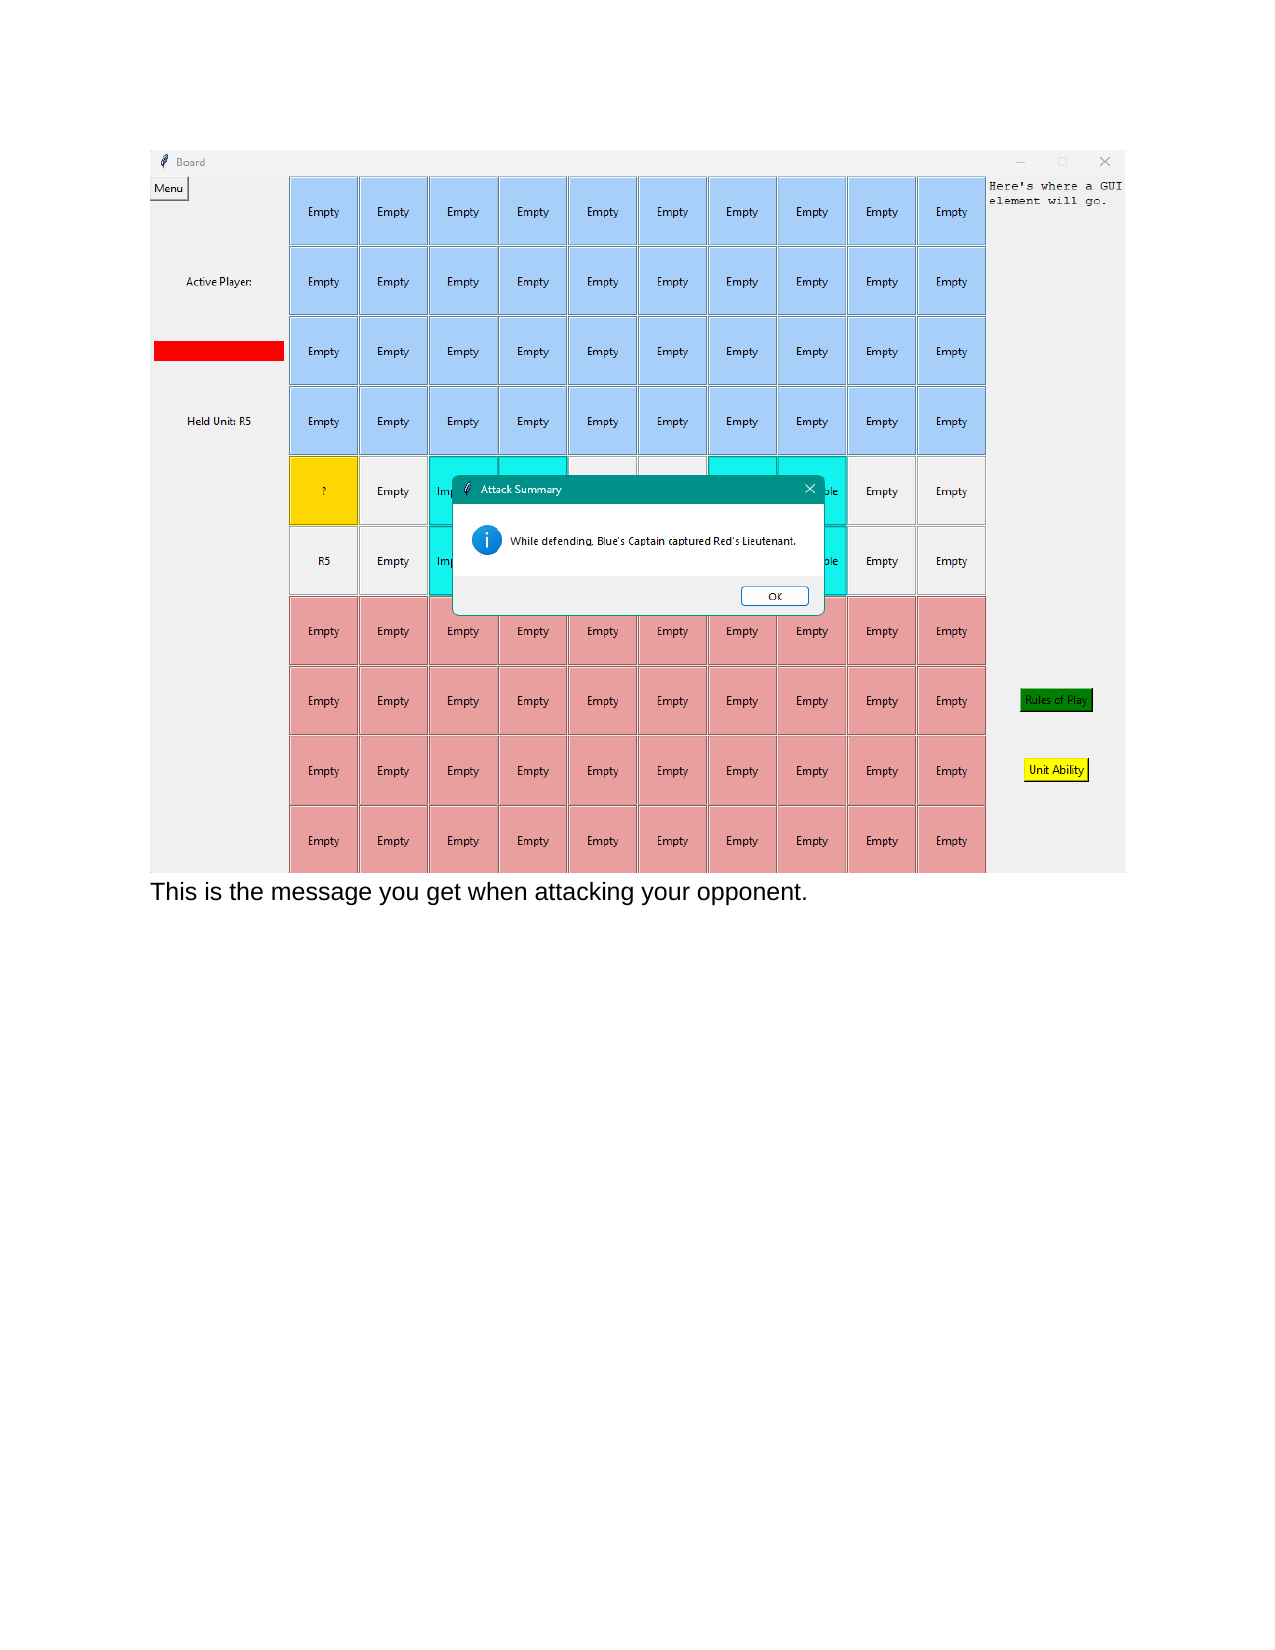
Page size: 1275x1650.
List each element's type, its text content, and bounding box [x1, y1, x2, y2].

text This is the message you get when attacking your opponent. [150, 877, 1125, 906]
picture [150, 150, 1125, 873]
